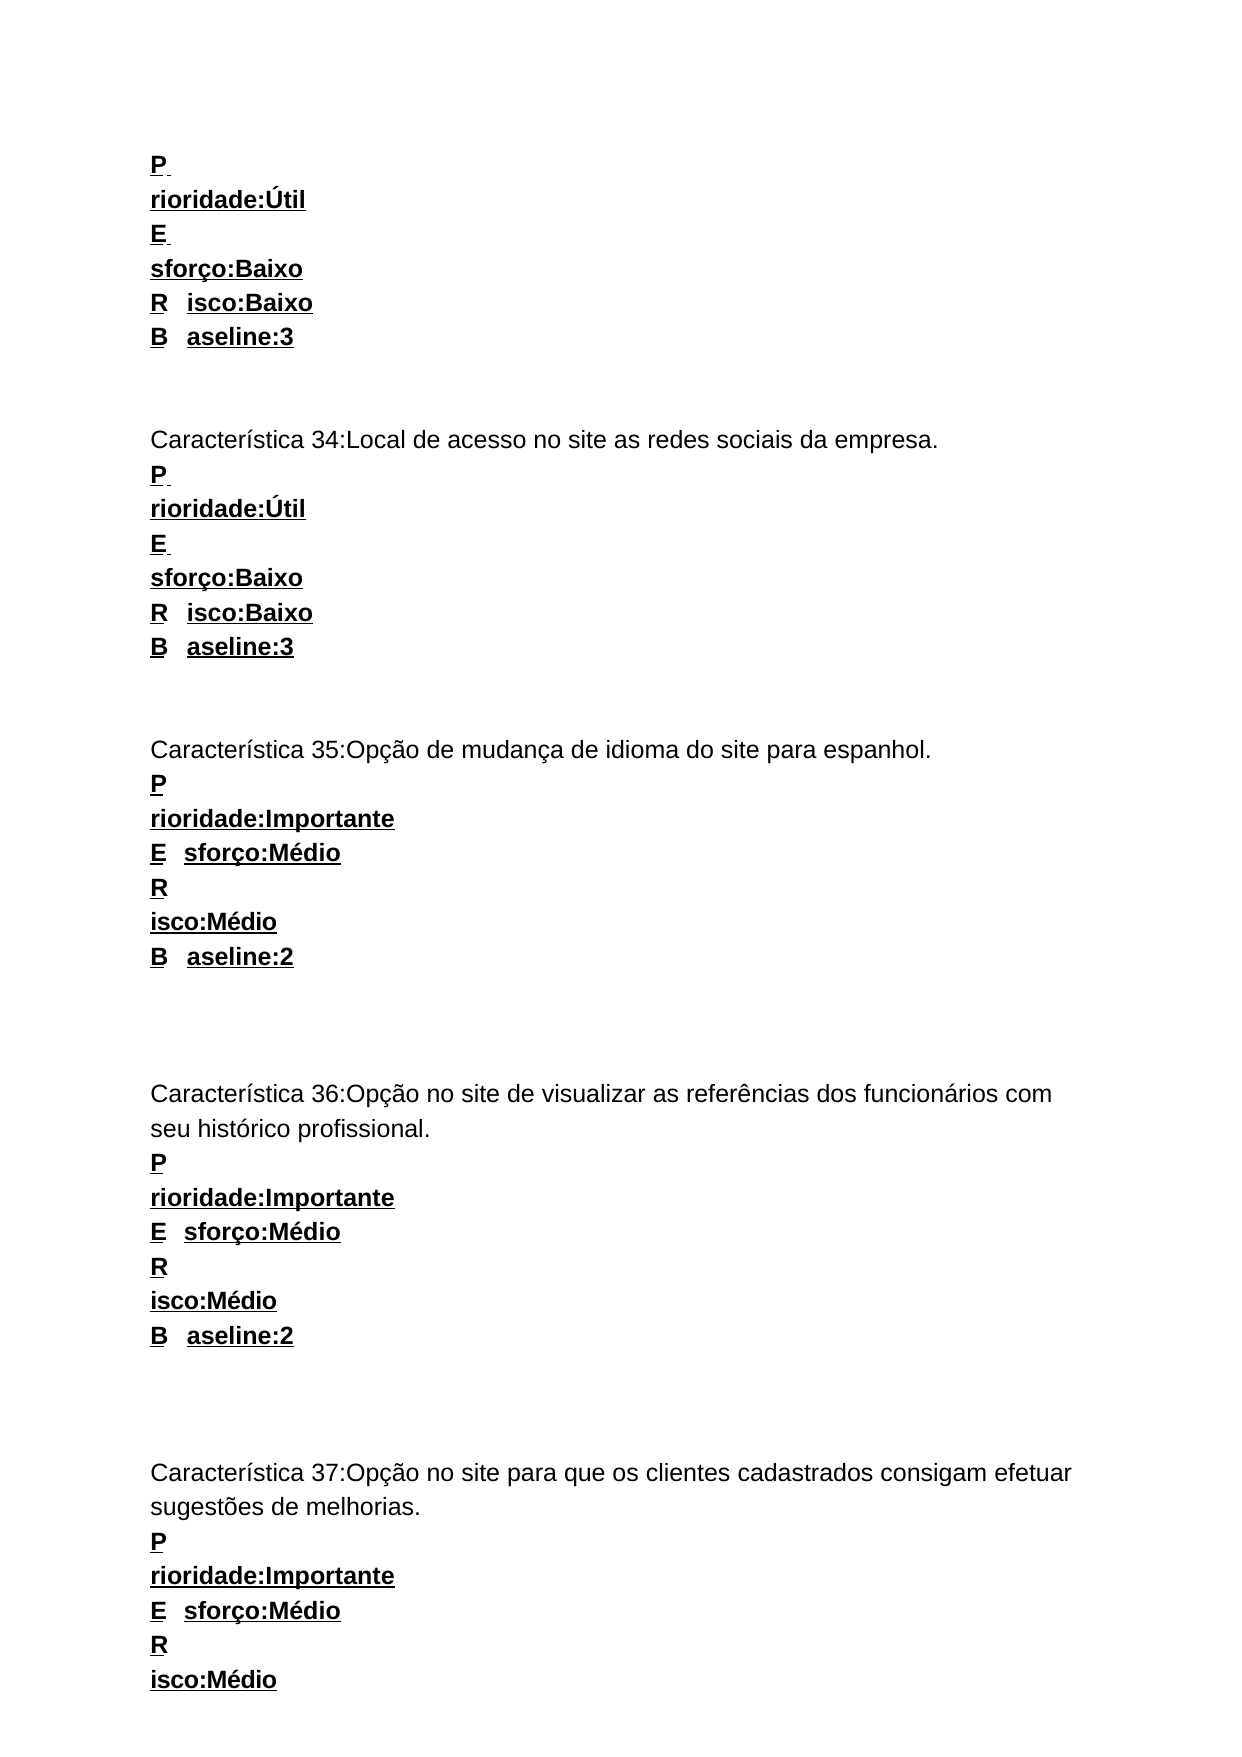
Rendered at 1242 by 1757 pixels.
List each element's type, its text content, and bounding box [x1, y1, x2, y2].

text Característica 35:Opção de mudança de idioma do site para espanhol. [150, 735, 1102, 764]
text B aseline:3 [150, 632, 1102, 661]
text P rioridade:Importante E sforço:Médio [150, 769, 412, 867]
text P rioridade:Útil E sforço:Baixo R isco:Baixo [150, 150, 323, 317]
text Característica 36:Opção no site de visualizar as referências dos funcionários com seu histórico profissional. [150, 1079, 1091, 1142]
text Característica 34:Local de acesso no site as redes sociais da empresa. [150, 425, 1102, 454]
text B aseline:3 [150, 322, 1102, 351]
text R isco:Médio B aseline:2 [150, 873, 299, 971]
text P rioridade:Importante E sforço:Médio [150, 1148, 412, 1246]
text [150, 1630, 299, 1693]
text R isco:Médio B aseline:2 [150, 1252, 299, 1349]
text P rioridade:Útil E sforço:Baixo R isco:Baixo [150, 460, 323, 626]
text Característica 37:Opção no site para que os clientes cadastrados consigam efetuar sugestões de melhorias. [150, 1458, 1102, 1521]
text P rioridade:Importante E sforço:Médio [150, 1527, 412, 1624]
